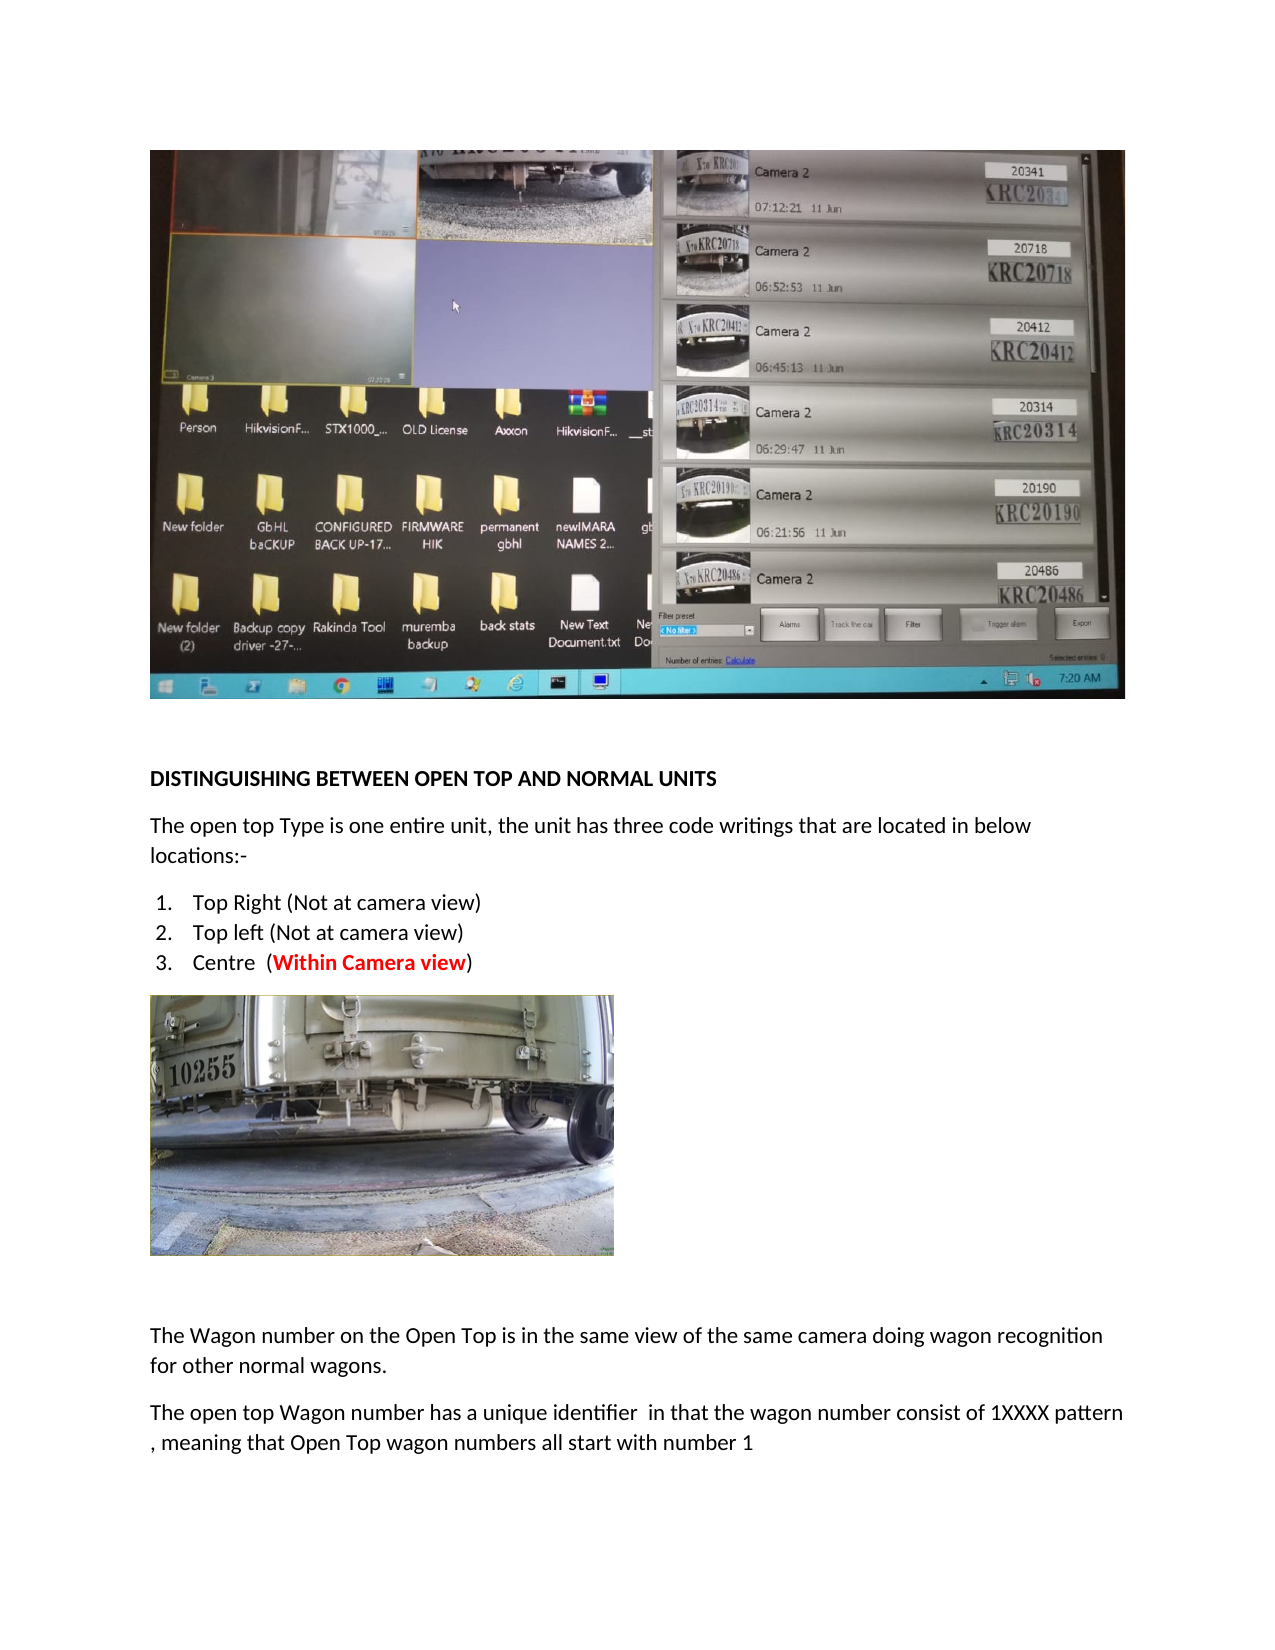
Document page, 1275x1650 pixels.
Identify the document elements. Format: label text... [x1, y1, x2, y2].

picture [150, 150, 1125, 699]
text The open top Wagon number has a unique identifier in that the wagon number consist of 1XXXX pattern , meaning that Open Top wagon numbers all start with number 1 [150, 1398, 1125, 1456]
picture [150, 995, 614, 1256]
text The open top Type is one entire unit, the unit has three code writings that are located in below locations:- [150, 811, 1125, 869]
text The Wagon number on the Open Top is in the same view of the same camera doing wagon recognition for other normal wagons. [150, 1321, 1125, 1379]
list Top left (Not at camera view) [155, 918, 1125, 946]
text DISTINGUISHING BETWEEN OPEN TOP AND NORMAL UNITS [150, 764, 1125, 792]
list Top Right (Not at camera view) [155, 888, 1125, 916]
list Centre (Within Camera view) [155, 948, 1125, 977]
